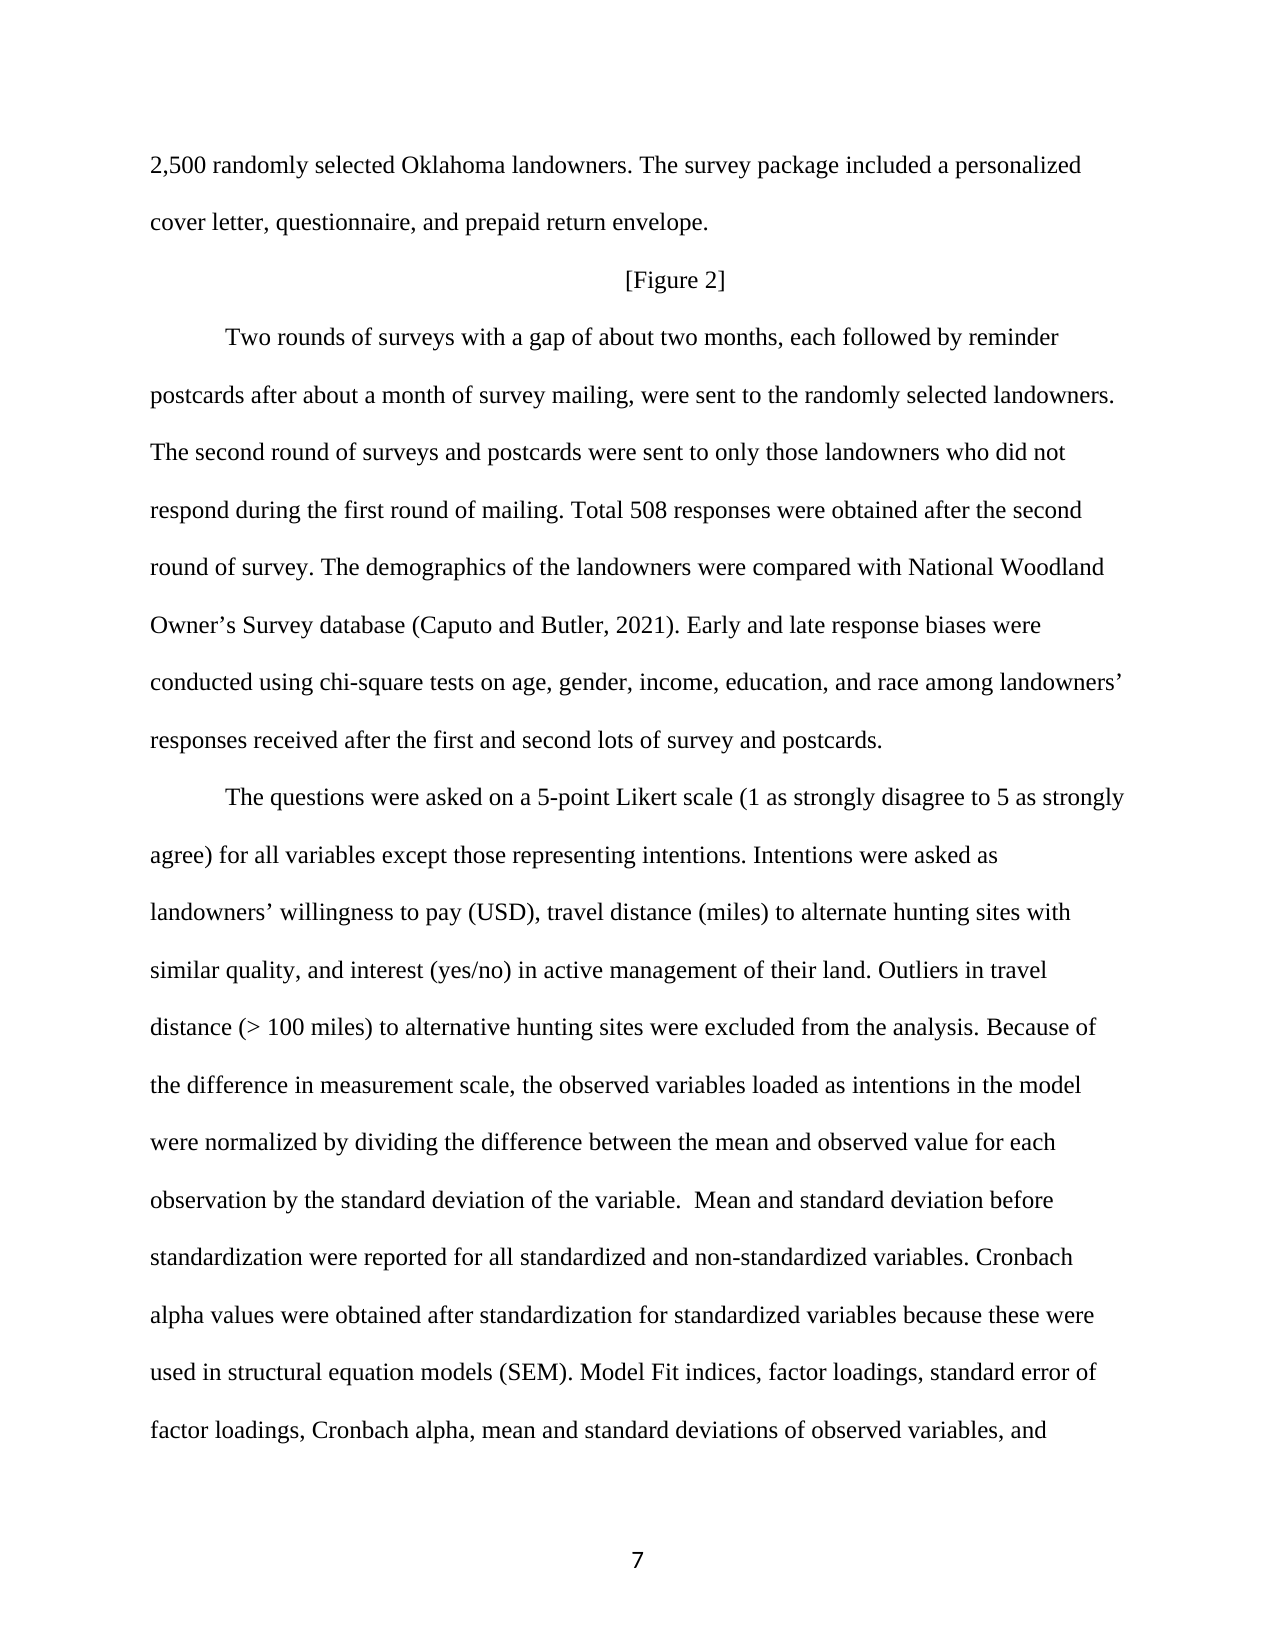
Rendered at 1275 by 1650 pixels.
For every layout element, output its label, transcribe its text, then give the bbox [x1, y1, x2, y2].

text Two rounds of surveys with a gap of about two months, each followed by reminder postcards after about a month of survey mailing, were sent to the randomly selected landowners. The second round of surveys and postcards were sent to only those landowners who did not respond during the first round of mailing. Total 508 responses were obtained after the second round of survey. The demographics of the landowners were compared with National Woodland Owner’s Survey database (Caputo and Butler, 2021). Early and late response biases were conducted using chi-square tests on age, gender, income, education, and race among landowners’ responses received after the first and second lots of survey and postcards. [150, 322, 1125, 754]
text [150, 782, 1125, 1444]
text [150, 150, 1125, 236]
text [Figure 2] [150, 265, 1125, 294]
